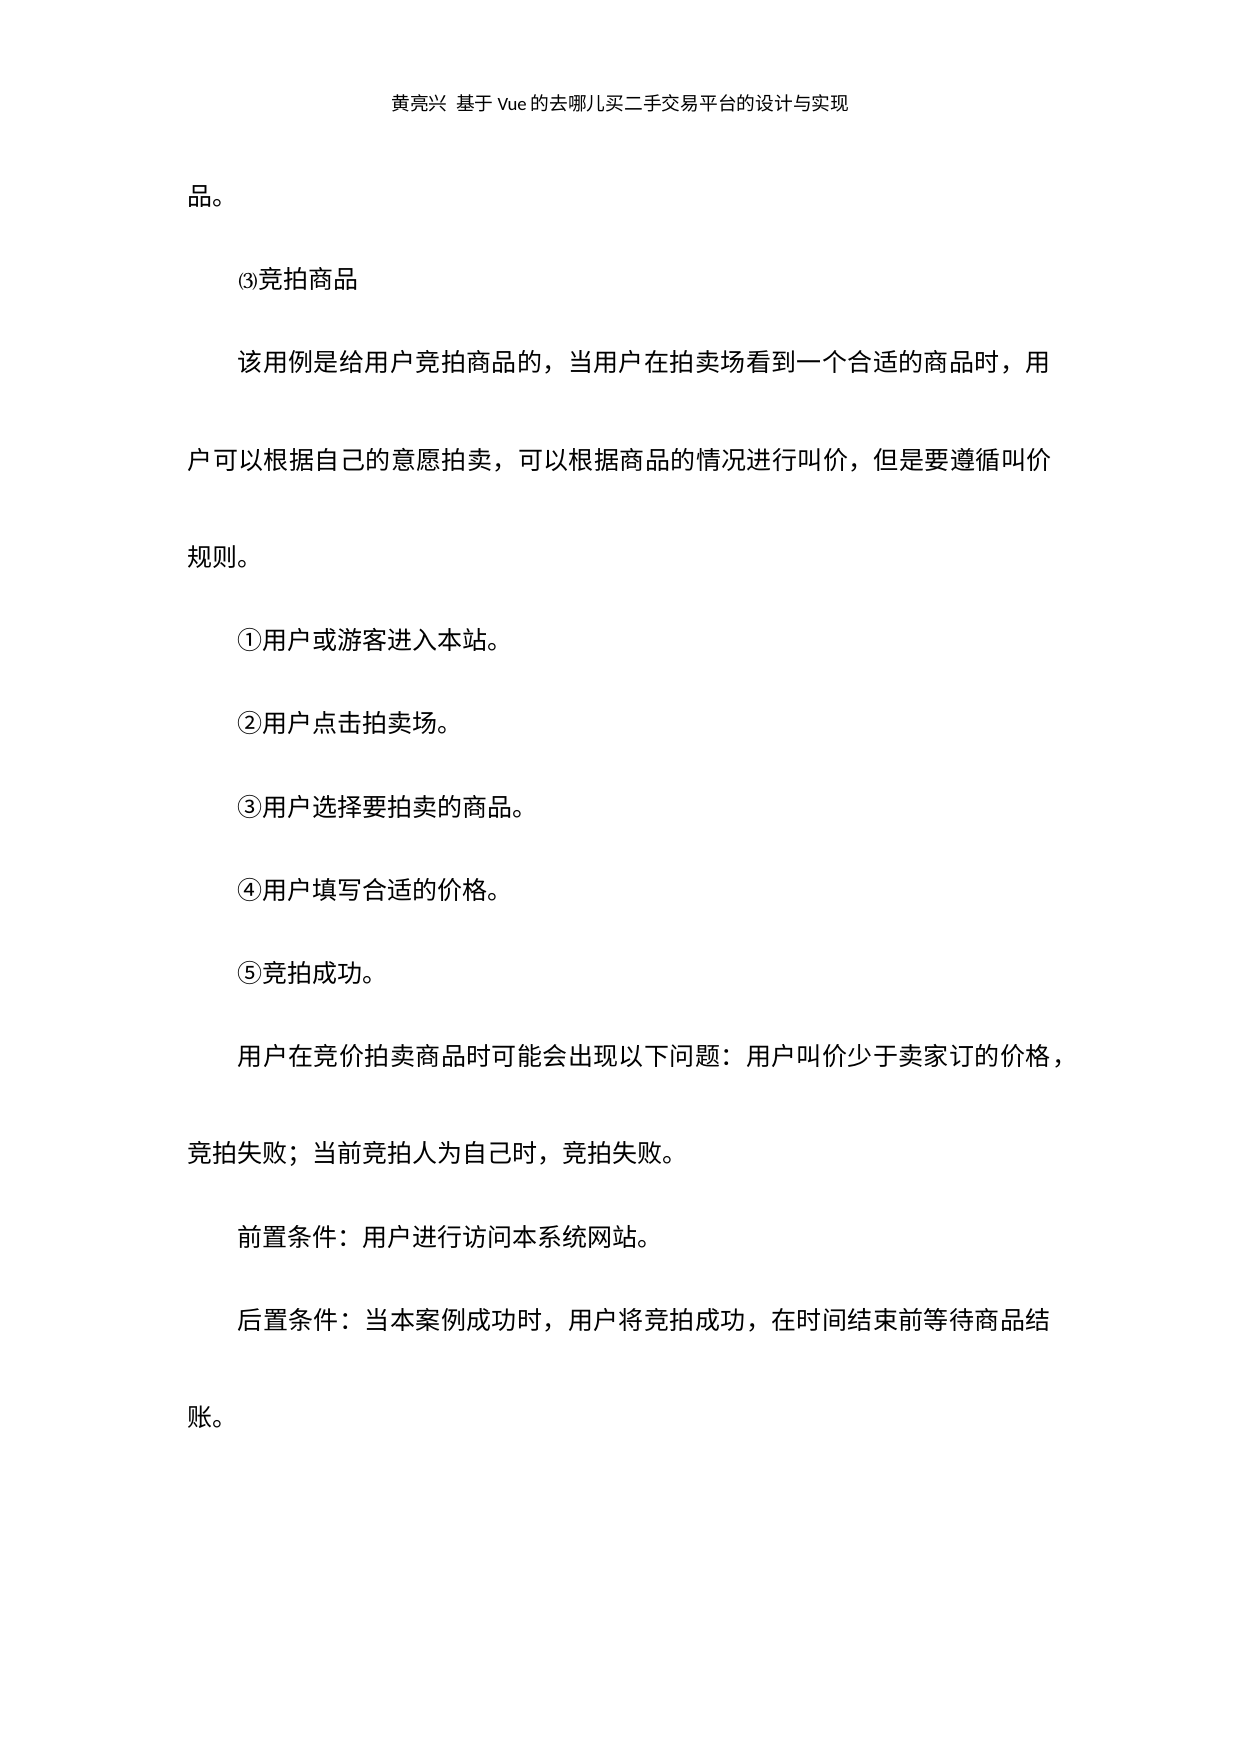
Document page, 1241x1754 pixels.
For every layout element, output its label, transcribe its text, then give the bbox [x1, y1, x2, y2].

text 后置条件：当本案例成功时，用户将竞拍成功，在时间结束前等待商品结账。 [187, 1286, 1053, 1448]
text ②用户点击拍卖场。 [187, 689, 1053, 754]
text ①用户或游客进入本站。 [187, 606, 1053, 671]
text ④用户填写合适的价格。 [187, 856, 1053, 921]
text ③用户选择要拍卖的商品。 [187, 773, 1053, 838]
text ⑶竞拍商品 [187, 245, 1053, 310]
text 该用例是给用户竞拍商品的，当用户在拍卖场看到一个合适的商品时，用户可以根据自己的意愿拍卖，可以根据商品的情况进行叫价，但是要遵循叫价规则。 [187, 328, 1053, 588]
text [187, 162, 1053, 227]
text 用户在竞价拍卖商品时可能会出现以下问题：用户叫价少于卖家订的价格，竞拍失败；当前竞拍人为自己时，竞拍失败。 [187, 1022, 1053, 1184]
text 前置条件：用户进行访问本系统网站。 [187, 1203, 1053, 1268]
text ⑤竞拍成功。 [187, 939, 1053, 1004]
